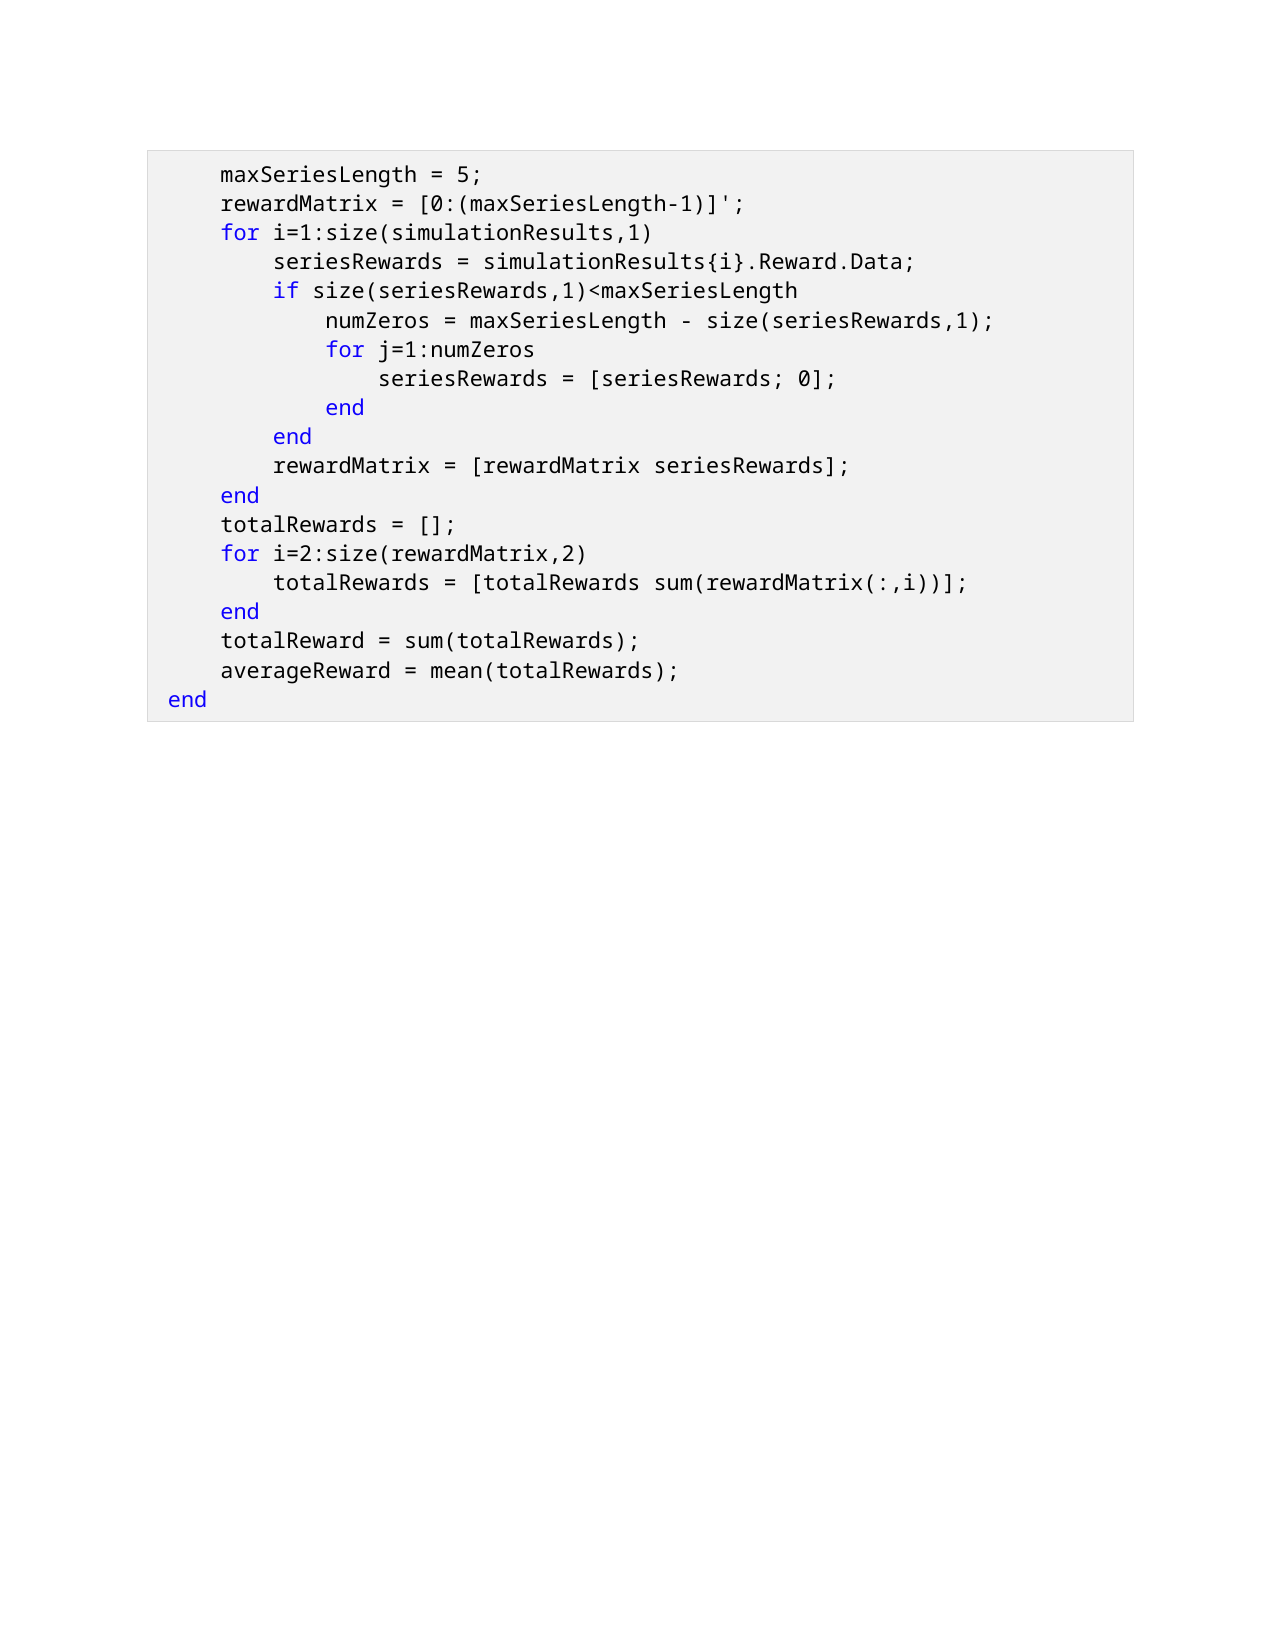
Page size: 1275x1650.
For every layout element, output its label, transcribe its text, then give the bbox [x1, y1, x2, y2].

text totalRewards = []; [148, 500, 1133, 529]
text end [148, 587, 1133, 617]
text end [148, 412, 1133, 442]
text totalRewards = [totalRewards sum(rewardMatrix(:,i))]; [148, 558, 1133, 587]
text for i=2:size(rewardMatrix,2) [148, 529, 1133, 558]
text rewardMatrix = [rewardMatrix seriesRewards]; [148, 442, 1133, 471]
text if size(seriesRewards,1)<maxSeriesLength [148, 267, 1133, 296]
text totalReward = sum(totalRewards); [148, 617, 1133, 646]
text seriesRewards = simulationResults{i}.Reward.Data; [148, 237, 1133, 267]
text for j=1:numZeros [148, 325, 1133, 354]
text seriesRewards = [seriesRewards; 0]; [148, 354, 1133, 383]
text maxSeriesLength = 5; [148, 151, 1133, 179]
text end [148, 471, 1133, 500]
text numZeros = maxSeriesLength - size(seriesRewards,1); [148, 296, 1133, 325]
text end [148, 383, 1133, 412]
text averageReward = mean(totalRewards); [148, 646, 1133, 675]
text rewardMatrix = [0:(maxSeriesLength-1)]'; [148, 179, 1133, 208]
text for i=1:size(simulationResults,1) [148, 208, 1133, 237]
text end [148, 675, 1133, 721]
